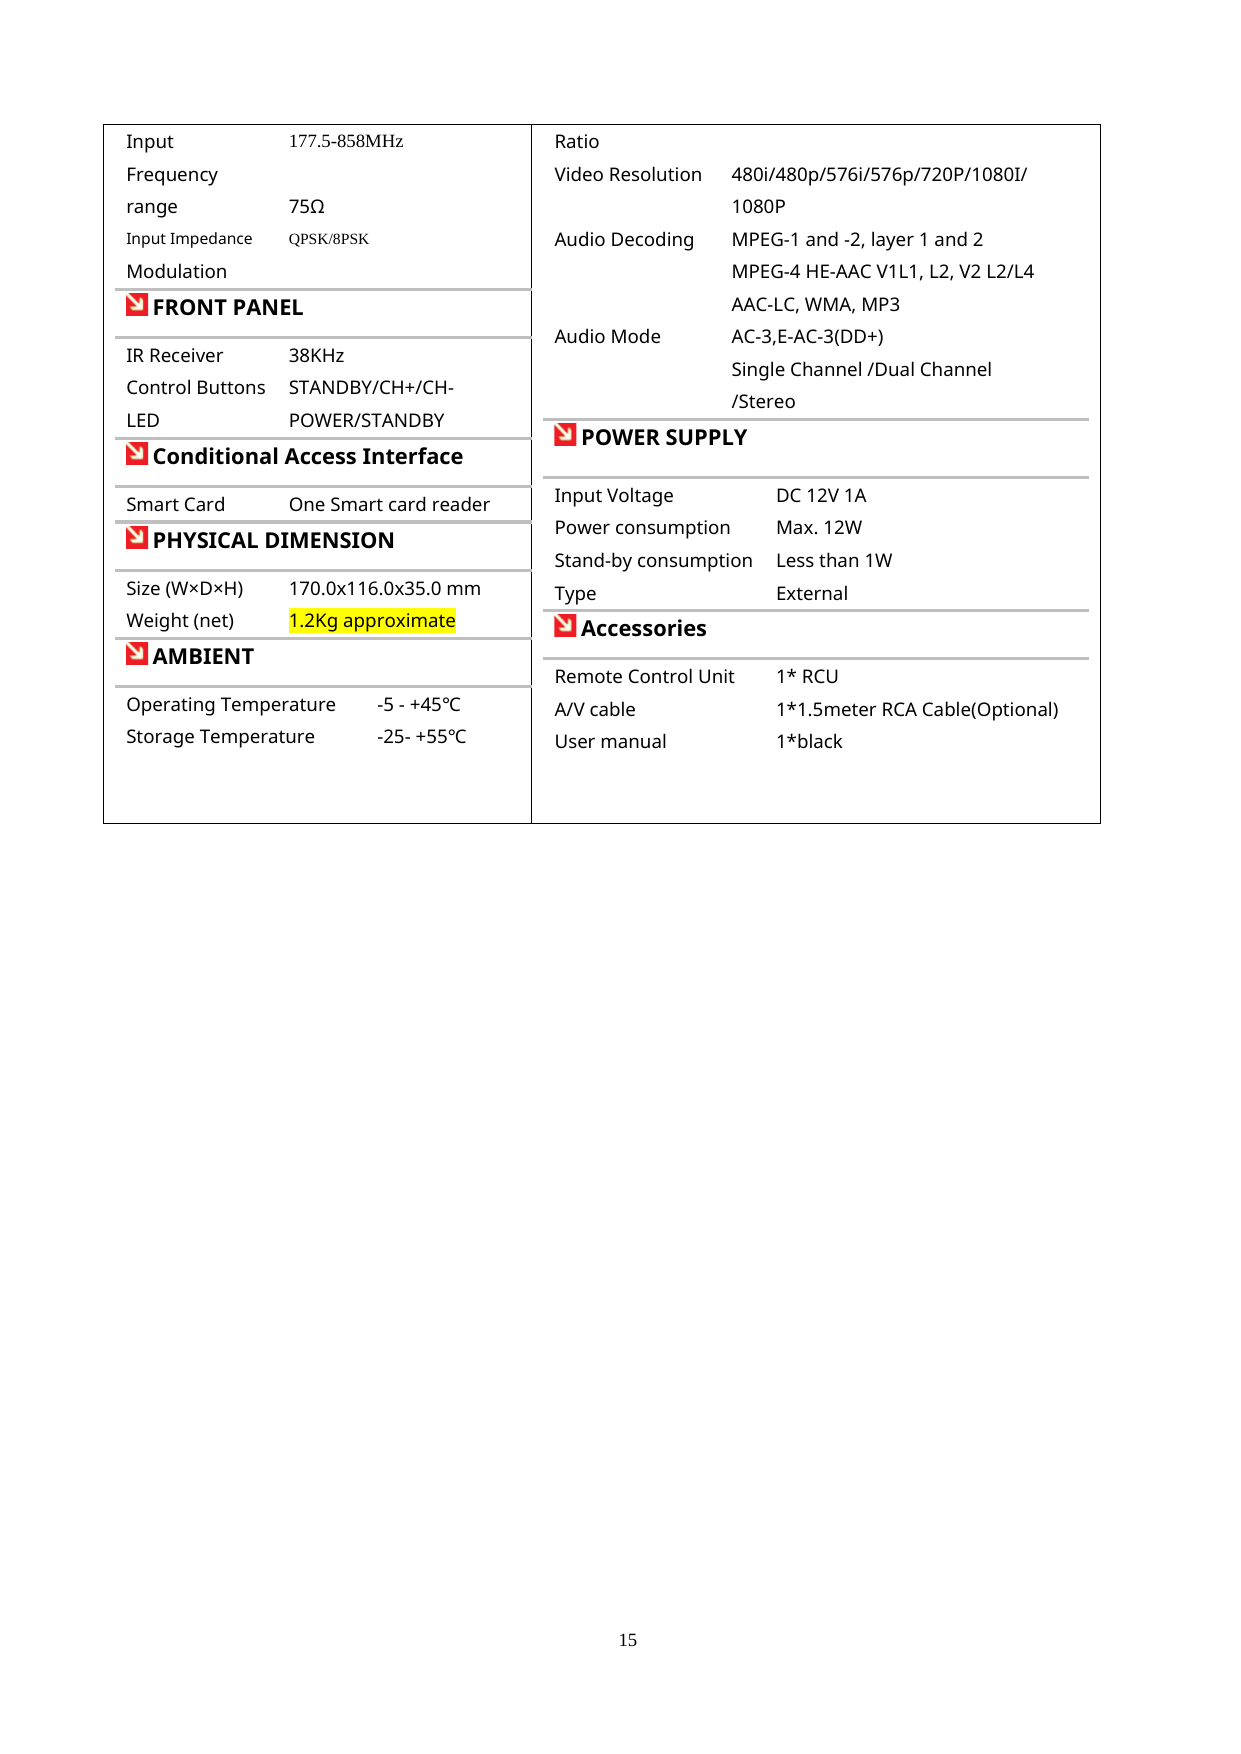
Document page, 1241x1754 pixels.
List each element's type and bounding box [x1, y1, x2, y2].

table_header [104, 125, 531, 823]
picture [126, 442, 149, 465]
picture [126, 526, 149, 549]
picture [554, 423, 577, 446]
picture [126, 642, 149, 665]
table_header [532, 125, 1100, 823]
picture [126, 293, 149, 316]
picture [554, 614, 577, 637]
